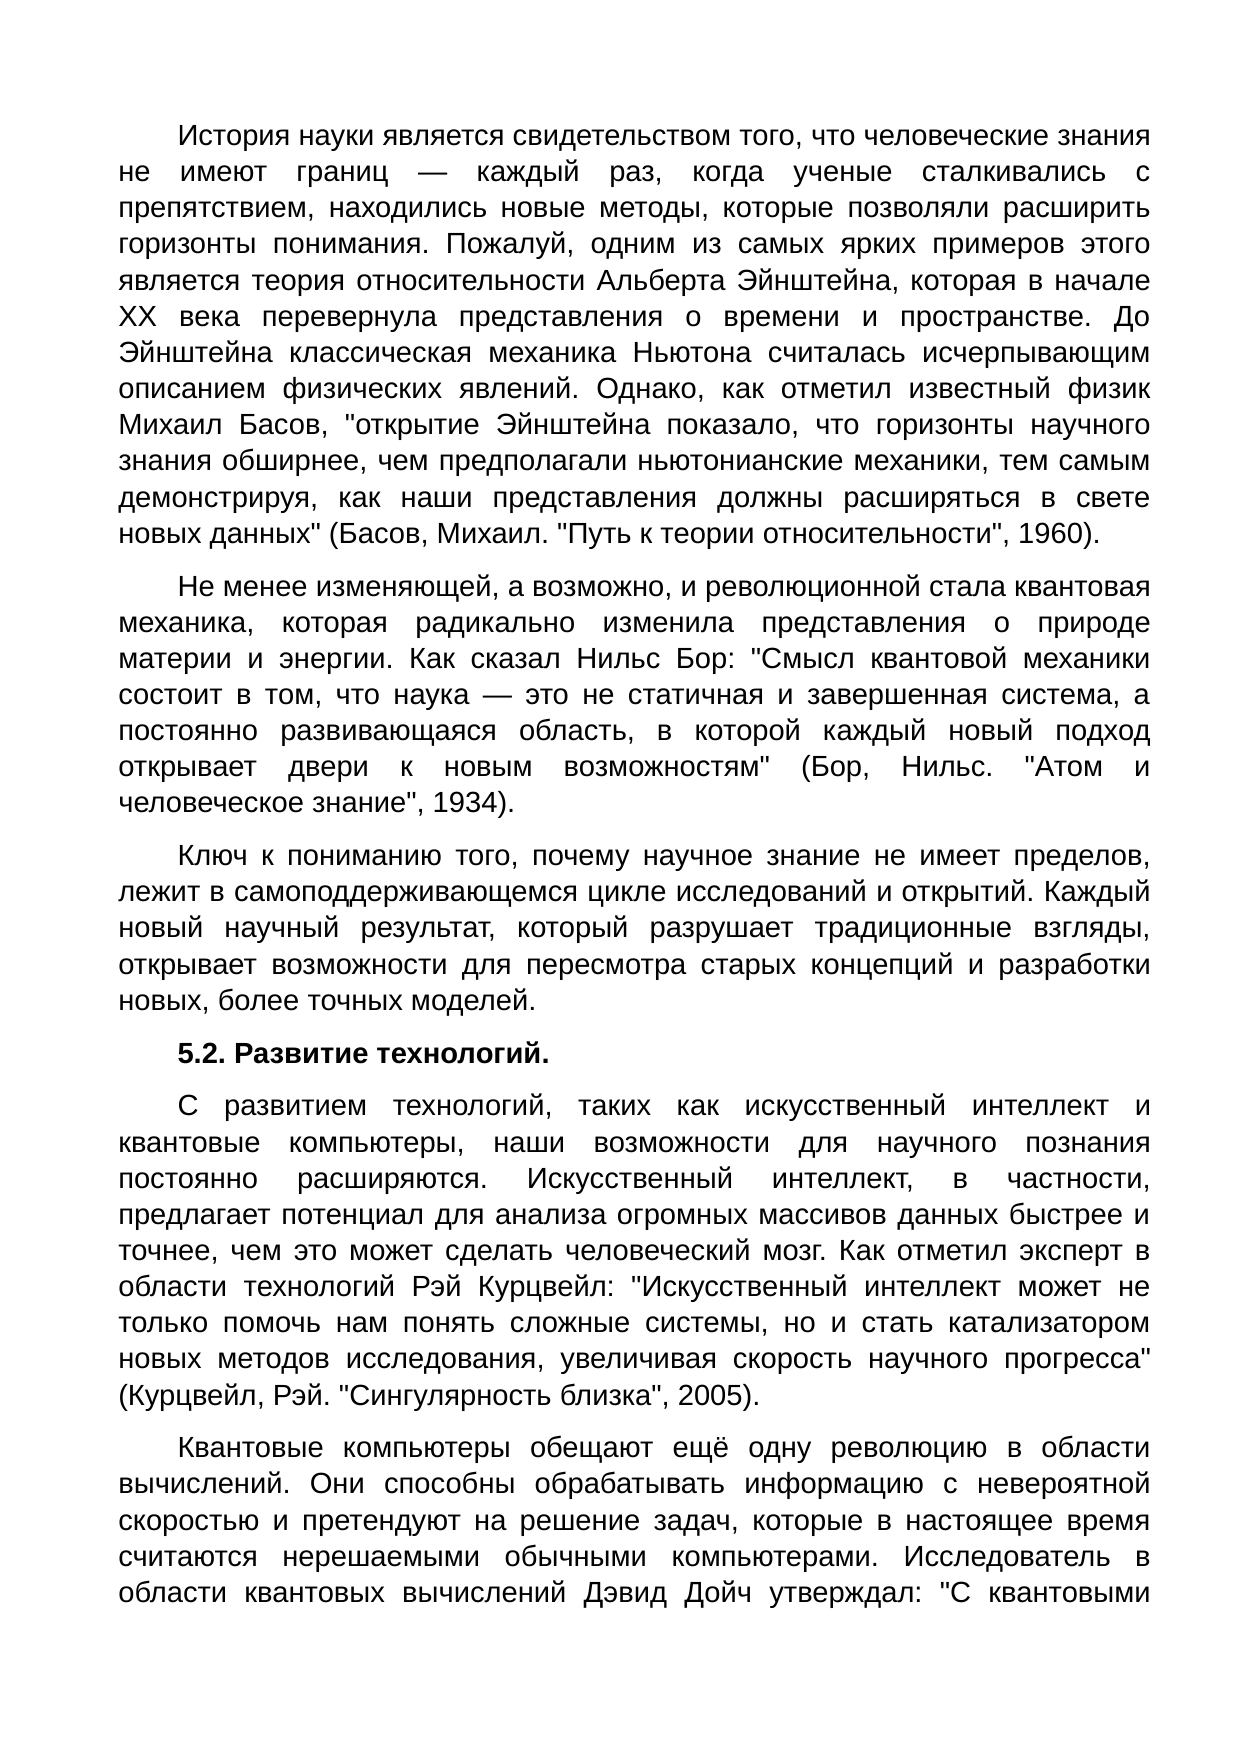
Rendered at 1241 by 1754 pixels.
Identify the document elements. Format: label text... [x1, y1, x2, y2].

text История науки является свидетельством того, что человеческие знания не имеют границ — каждый раз, когда ученые сталкивались с препятствием, находились новые методы, которые позволяли расширить горизонты понимания. Пожалуй, одним из самых ярких примеров этого является теория относительности Альберта Эйнштейна, которая в начале XX века перевернула представления о времени и пространстве. До Эйнштейна классическая механика Ньютона считалась исчерпывающим описанием физических явлений. Однако, как отметил известный физик Михаил Басов, "открытие Эйнштейна показало, что горизонты научного знания обширнее, чем предполагали ньютонианские механики, тем самым демонстрируя, как наши представления должны расширяться в свете новых данных" (Басов, Михаил. "Путь к теории относительности", 1960). [118, 118, 1152, 549]
text 5.2. Развитие технологий. [118, 1036, 1152, 1069]
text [118, 1430, 1152, 1608]
text Не менее изменяющей, а возможно, и революционной стала квантовая механика, которая радикально изменила представления о природе материи и энергии. Как сказал Нильс Бор: "Смысл квантовой механики состоит в том, что наука — это не статичная и завершенная система, а постоянно развивающаяся область, в которой каждый новый подход открывает двери к новым возможностям" (Бор, Нильс. "Атом и человеческое знание", 1934). [118, 568, 1152, 819]
text С развитием технологий, таких как искусственный интеллект и квантовые компьютеры, наши возможности для научного познания постоянно расширяются. Искусственный интеллект, в частности, предлагает потенциал для анализа огромных массивов данных быстрее и точнее, чем это может сделать человеческий мозг. Как отметил эксперт в области технологий Рэй Курцвейл: "Искусственный интеллект может не только помочь нам понять сложные системы, но и стать катализатором новых методов исследования, увеличивая скорость научного прогресса" (Курцвейл, Рэй. "Сингулярность близка", 2005). [118, 1088, 1152, 1411]
text Ключ к пониманию того, почему научное знание не имеет пределов, лежит в самоподдерживающемся цикле исследований и открытий. Каждый новый научный результат, который разрушает традиционные взгляды, открывает возможности для пересмотра старых концепций и разработки новых, более точных моделей. [118, 838, 1152, 1016]
